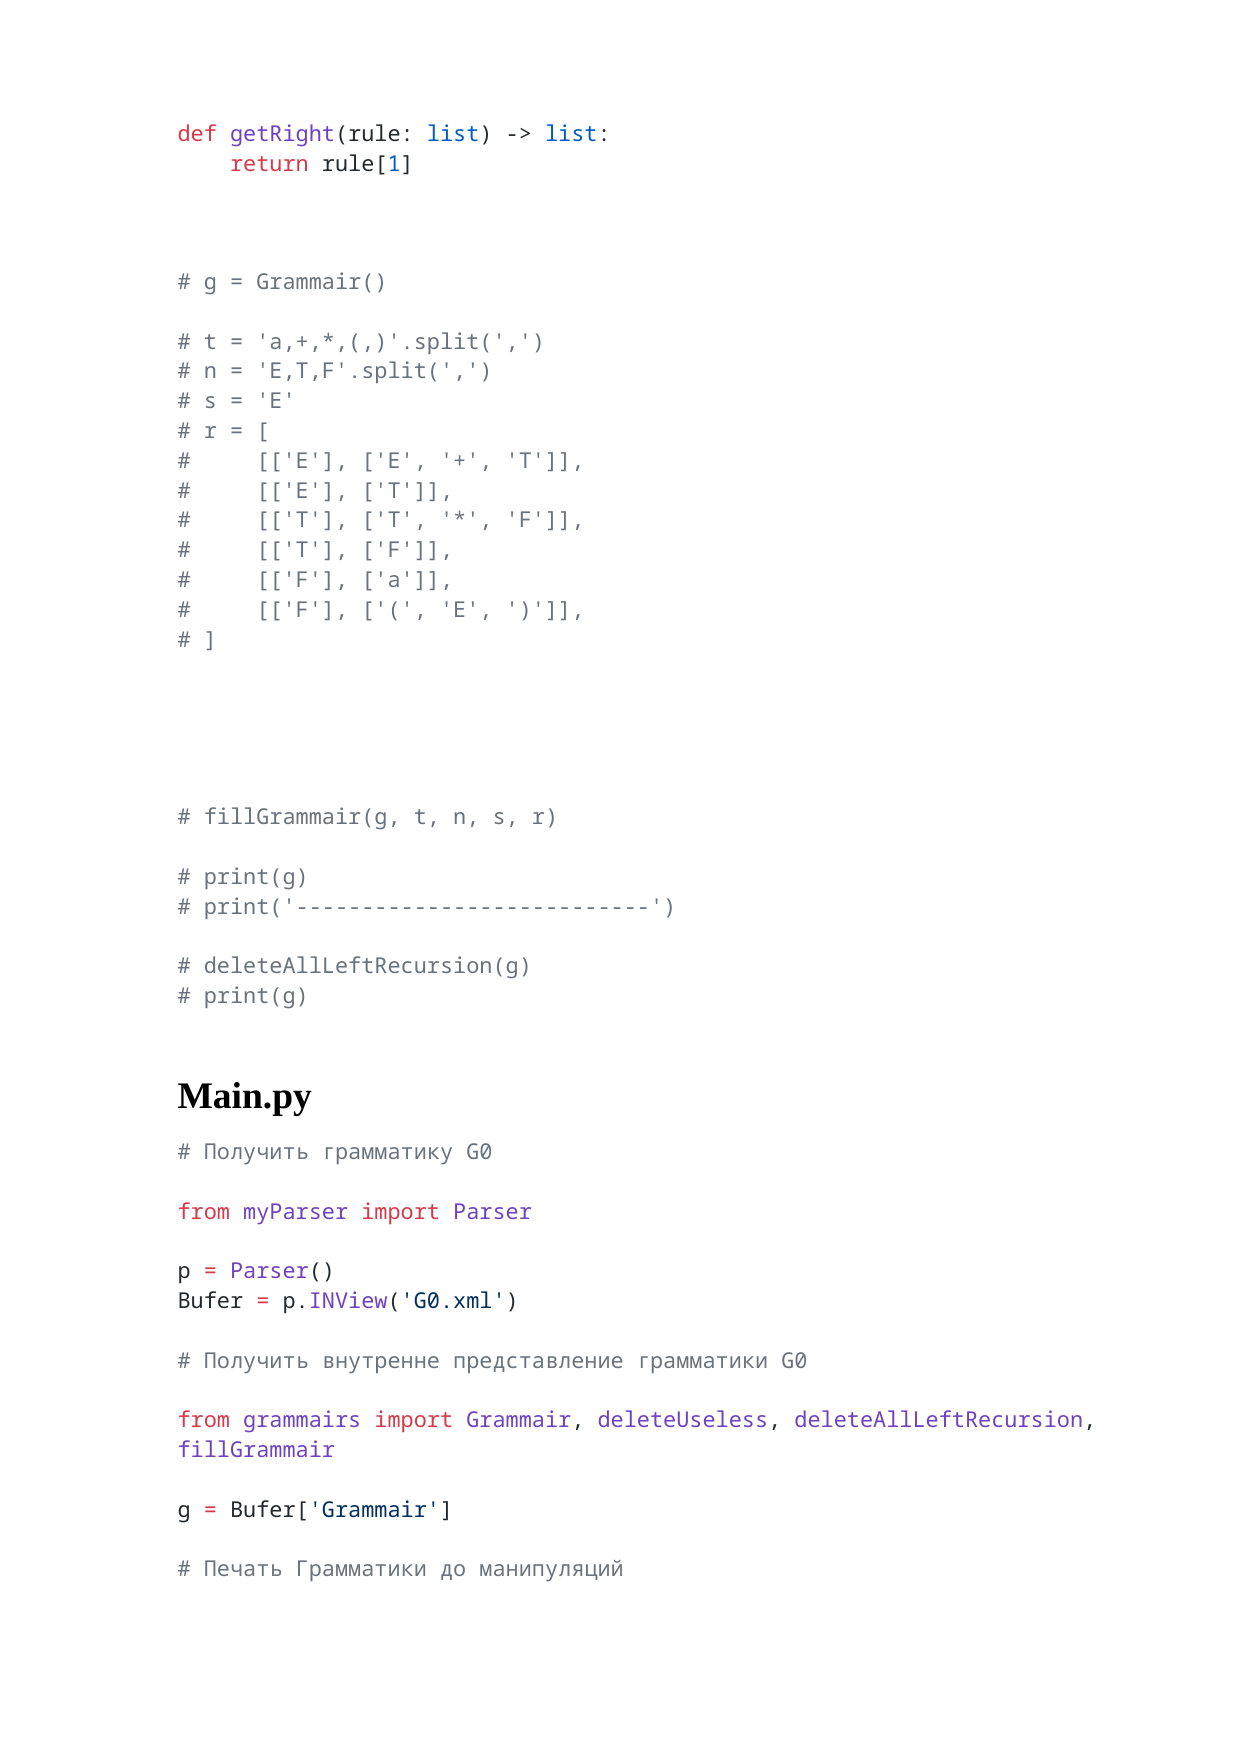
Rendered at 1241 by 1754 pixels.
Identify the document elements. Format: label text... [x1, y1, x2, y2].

text # deleteAllLeftRecursion(g) [177, 950, 1152, 980]
text # fillGrammair(g, t, n, s, r) [177, 801, 1152, 831]
text def getRight(rule: list) -> list: [177, 118, 1152, 148]
text # t = 'a,+,*,(,)'.split(',') [177, 326, 1152, 355]
text return rule[1] [177, 148, 1152, 178]
text # g = Grammair() [177, 266, 1152, 296]
text # [['T'], ['F']], [177, 534, 1152, 564]
text # [['F'], ['(', 'E', ')']], [177, 594, 1152, 623]
text # print(g) [177, 980, 1152, 1010]
text # print('---------------------------') [177, 891, 1152, 920]
text # Получить внутренне представление грамматики G0 [177, 1345, 1152, 1374]
text # [['E'], ['E', '+', 'T']], [177, 445, 1152, 474]
text Bufer = p.INView('G0.xml') [177, 1285, 1152, 1315]
text # [['E'], ['T']], [177, 474, 1152, 504]
text # ] [177, 623, 1152, 653]
text g = Bufer['Grammair'] [177, 1494, 1152, 1523]
text # r = [ [177, 415, 1152, 445]
text # [['T'], ['T', '*', 'F']], [177, 504, 1152, 534]
text # [['F'], ['a']], [177, 564, 1152, 594]
text # Получить грамматику G0 [177, 1136, 1152, 1166]
text p = Parser() [177, 1255, 1152, 1285]
text # print(g) [177, 861, 1152, 891]
text # n = 'E,T,F'.split(',') [177, 355, 1152, 385]
text Main.py [177, 1073, 1152, 1116]
text # Печать Грамматики до манипуляций [177, 1553, 1152, 1583]
text from grammairs import Grammair, deleteUseless, deleteAllLeftRecursion, fillGrammair [177, 1404, 1152, 1464]
text from myParser import Parser [177, 1196, 1152, 1226]
text # s = 'E' [177, 385, 1152, 415]
